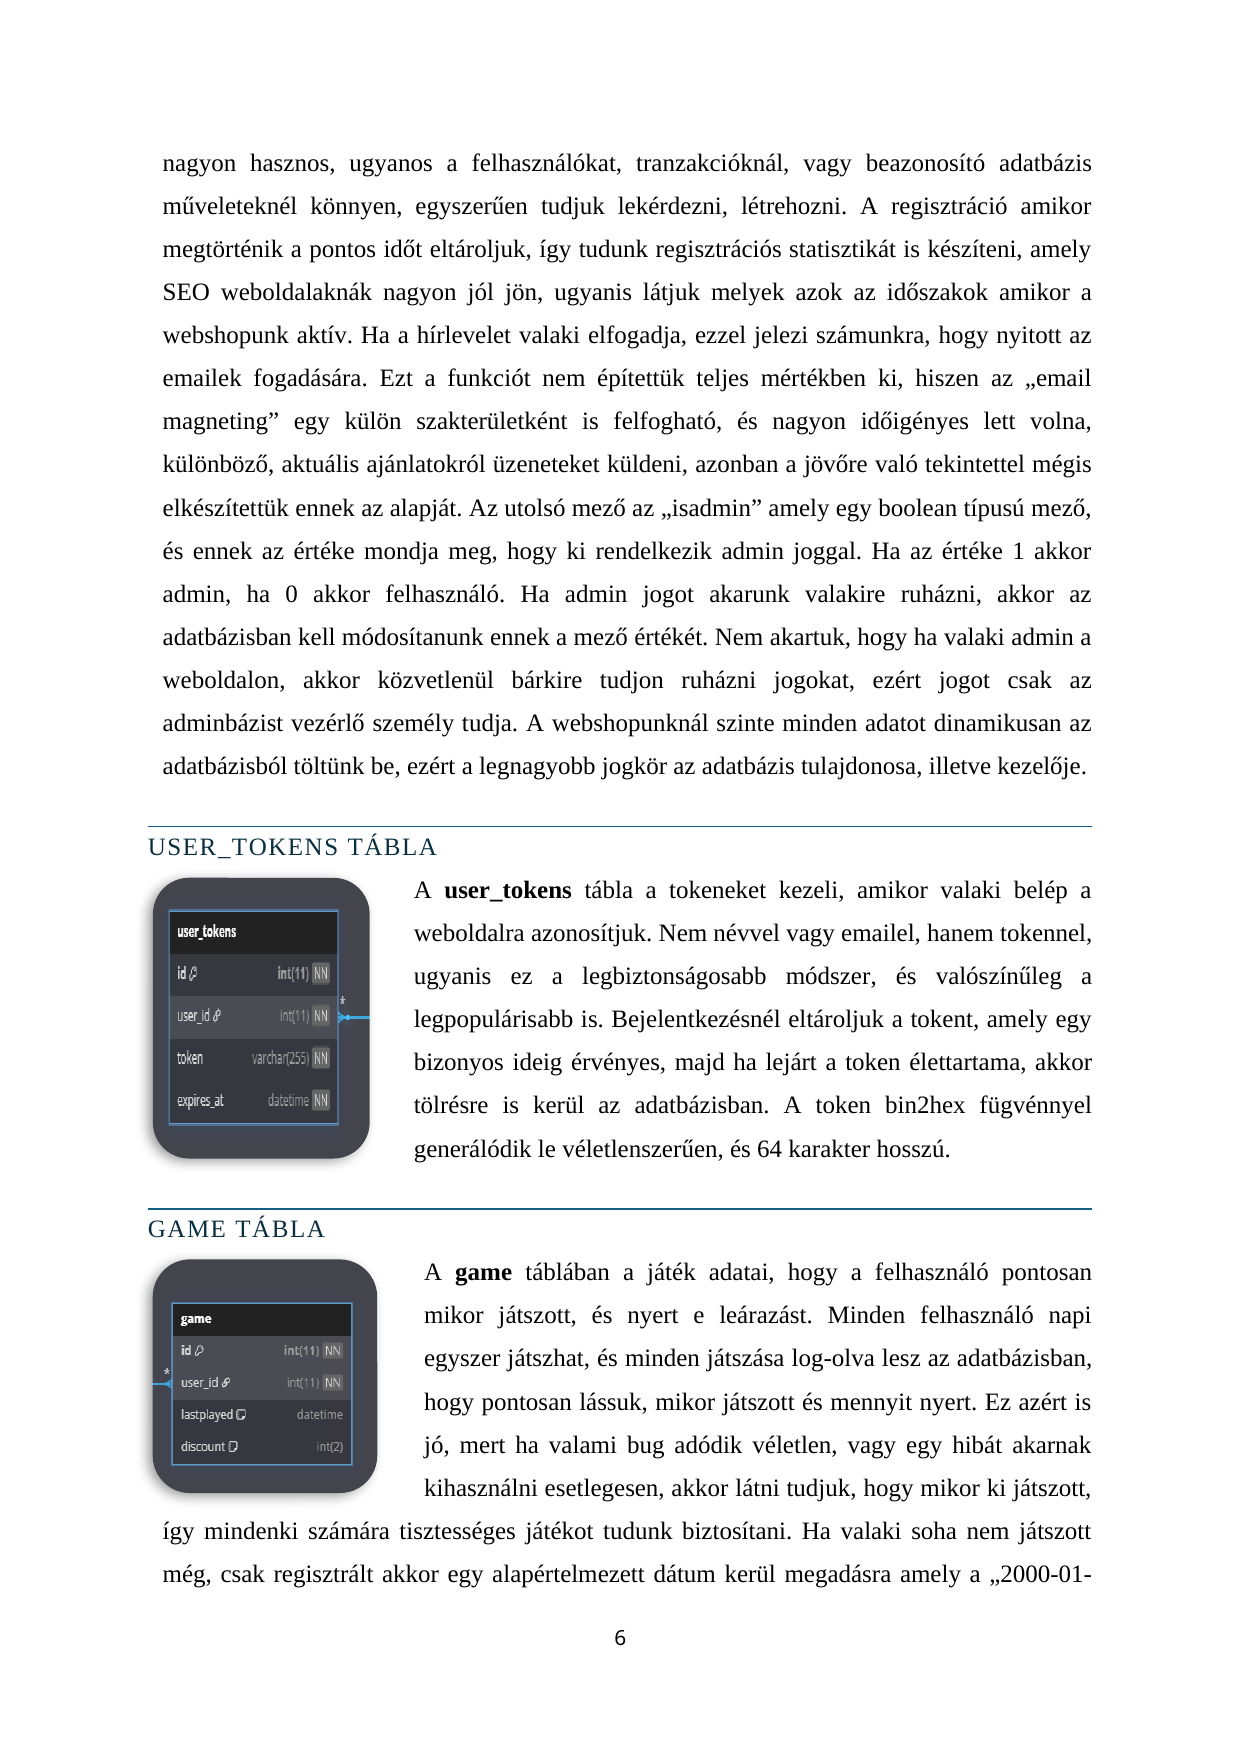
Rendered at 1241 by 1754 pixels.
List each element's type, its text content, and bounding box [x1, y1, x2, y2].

text A user_tokens tábla a tokeneket kezeli, amikor valaki belép a weboldalra azonosítjuk. Nem névvel vagy emailel, hanem tokennel, ugyanis ez a legbiztonságosabb módszer, és valószínűleg a legpopulárisabb is. Bejelentkezésnél eltároljuk a tokent, amely egy bizonyos ideig érvényes, majd ha lejárt a token élettartama, akkor tölrésre is kerül az adatbázisban. A token bin2hex fügvénnyel generálódik le véletlenszerűen, és 64 karakter hosszú. [413, 875, 1092, 1162]
subtitle User_tokens tábla [148, 827, 1092, 860]
picture [152, 877, 370, 1159]
subtitle game tábla [148, 1210, 1092, 1243]
picture [152, 1259, 378, 1494]
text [162, 1257, 1092, 1588]
